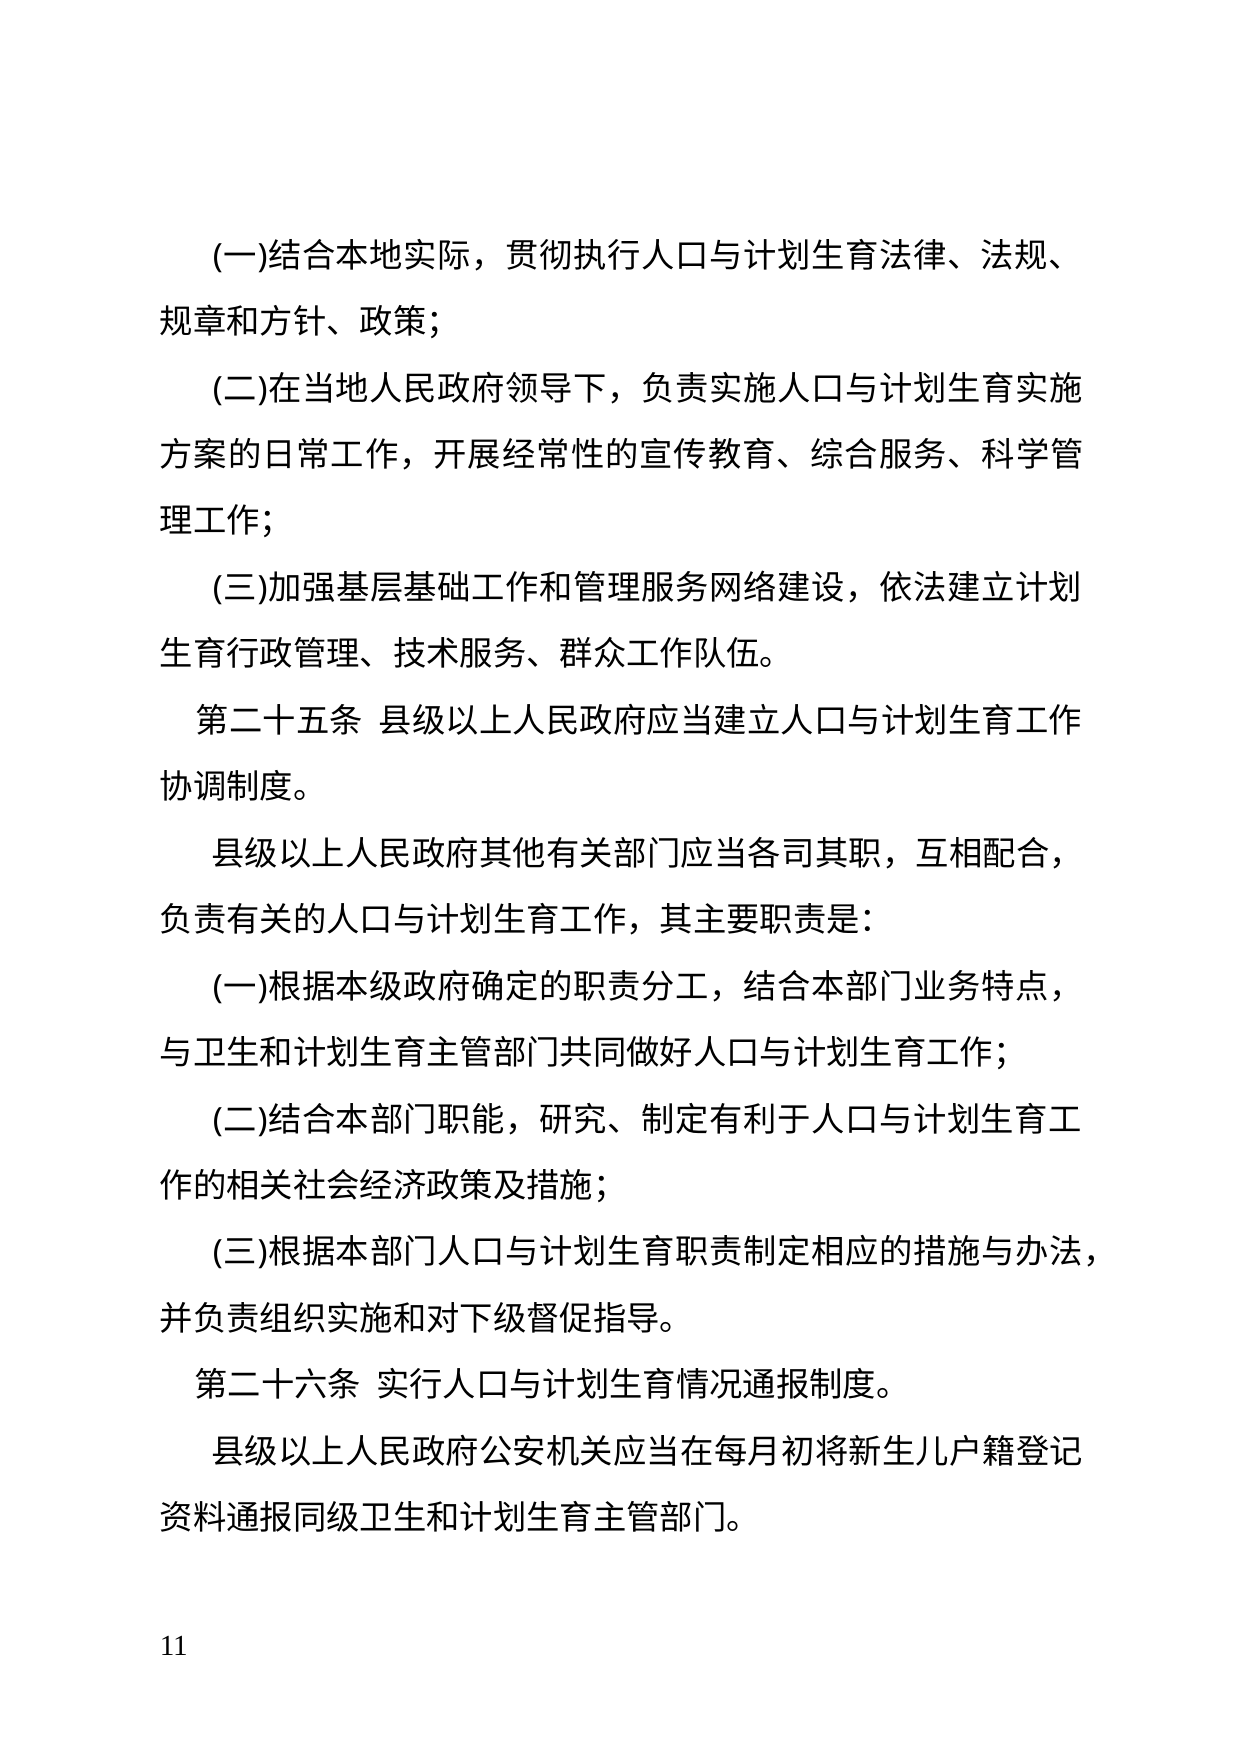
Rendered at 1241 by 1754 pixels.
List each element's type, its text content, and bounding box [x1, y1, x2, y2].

text (一)根据本级政府确定的职责分工，结合本部门业务特点，与卫生和计划生育主管部门共同做好人口与计划生育工作； [159, 950, 1084, 1083]
text 县级以上人民政府公安机关应当在每月初将新生儿户籍登记资料通报同级卫生和计划生育主管部门。 [159, 1416, 1084, 1548]
text 县级以上人民政府其他有关部门应当各司其职，互相配合，负责有关的人口与计划生育工作，其主要职责是： [159, 817, 1084, 950]
text 第二十六条 实行人口与计划生育情况通报制度。 [159, 1349, 1084, 1416]
text (二)在当地人民政府领导下，负责实施人口与计划生育实施方案的日常工作，开展经常性的宣传教育、综合服务、科学管理工作； [159, 352, 1084, 552]
text (二)结合本部门职能，研究、制定有利于人口与计划生育工作的相关社会经济政策及措施； [159, 1083, 1084, 1216]
text (三)根据本部门人口与计划生育职责制定相应的措施与办法，并负责组织实施和对下级督促指导。 [159, 1216, 1084, 1349]
text 第二十五条 县级以上人民政府应当建立人口与计划生育工作协调制度。 [159, 684, 1084, 817]
text (三)加强基层基础工作和管理服务网络建设，依法建立计划生育行政管理、技术服务、群众工作队伍。 [159, 552, 1084, 684]
text (一)结合本地实际，贯彻执行人口与计划生育法律、法规、规章和方针、政策； [159, 219, 1084, 352]
